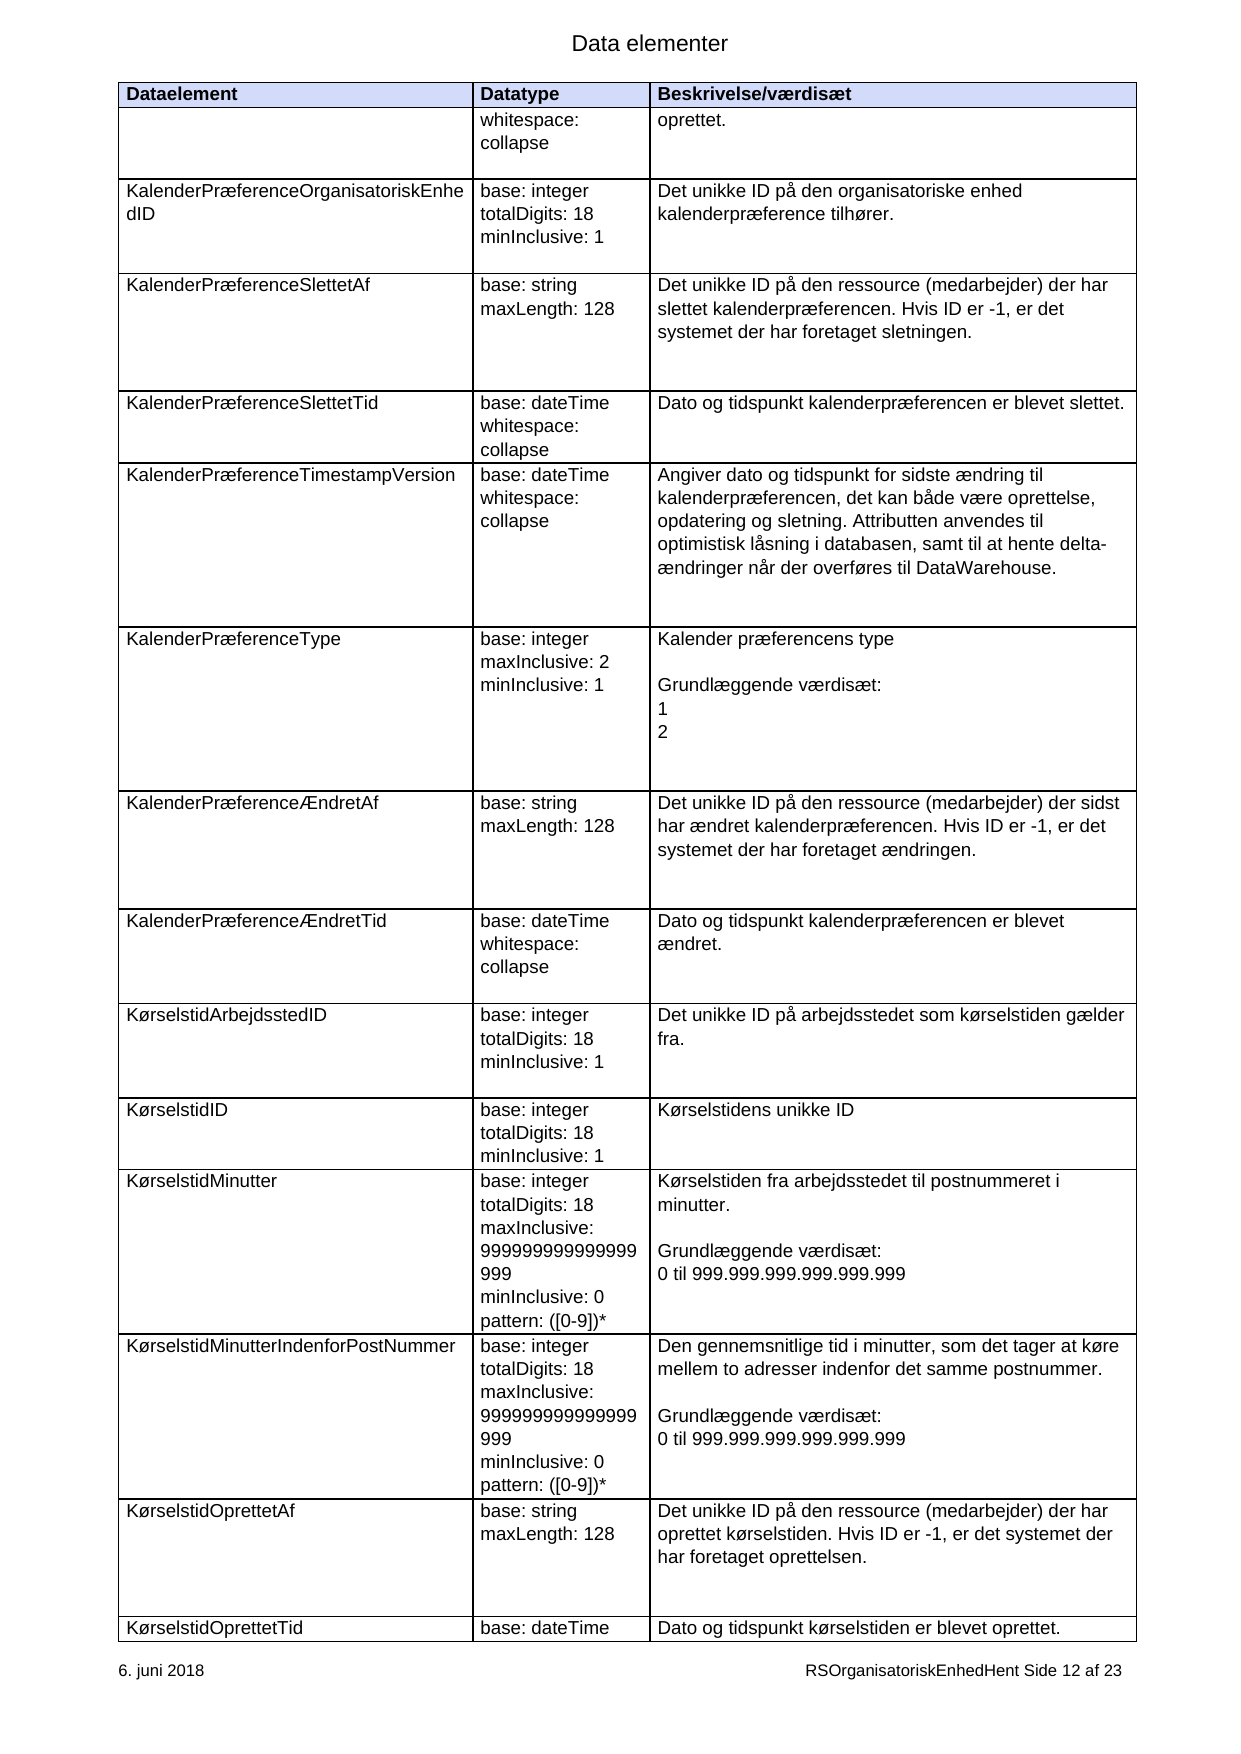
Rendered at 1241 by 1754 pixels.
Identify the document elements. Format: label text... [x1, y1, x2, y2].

table_cell Det unikke ID på den ressource (medarbejder) der sidst har ændret kalenderpræferencen. Hvis ID er -1, er det systemet der har foretaget ændringen. [651, 792, 1136, 908]
table_cell base: string maxLength: 128 [474, 1500, 649, 1616]
table_cell KalenderPræferenceÆndretAf [119, 792, 472, 908]
table_cell Det unikke ID på arbejdsstedet som kørselstiden gælder fra. [651, 1004, 1136, 1097]
table_cell KørselstidArbejdsstedID [119, 1004, 472, 1097]
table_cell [651, 108, 1136, 178]
table_cell KalenderPræferenceType [119, 628, 472, 790]
table_cell base: string maxLength: 128 [474, 792, 649, 908]
table_cell Angiver dato og tidspunkt for sidste ændring til kalenderpræferencen, det kan både være oprettelse, opdatering og sletning. Attributten anvendes til optimistisk låsning i databasen, samt til at hente delta-ændringer når der overføres til DataWarehouse. [651, 464, 1136, 626]
table_cell KørselstidMinutter [119, 1170, 472, 1333]
table_cell Den gennemsnitlige tid i minutter, som det tager at køre mellem to adresser indenfor det samme postnummer. Grundlæggende værdisæt: 0 til 999.999.999.999.999.999 [651, 1335, 1136, 1498]
table_cell Det unikke ID på den ressource (medarbejder) der har oprettet kørselstiden. Hvis ID er -1, er det systemet der har foretaget oprettelsen. [651, 1500, 1136, 1616]
table_cell base: integer totalDigits: 18 minInclusive: 1 [474, 180, 649, 273]
table_header Dataelement [119, 83, 472, 107]
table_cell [119, 1617, 472, 1641]
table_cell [119, 108, 472, 178]
table_cell base: integer maxInclusive: 2 minInclusive: 1 [474, 628, 649, 790]
table_cell Dato og tidspunkt kalenderpræferencen er blevet slettet. [651, 392, 1136, 462]
table_cell base: integer totalDigits: 18 minInclusive: 1 [474, 1099, 649, 1169]
table_cell base: dateTime whitespace: collapse [474, 392, 649, 462]
table_cell KørselstidID [119, 1099, 472, 1169]
table_cell Dato og tidspunkt kalenderpræferencen er blevet ændret. [651, 910, 1136, 1002]
table_header Beskrivelse/værdisæt [651, 83, 1136, 107]
table_cell base: integer totalDigits: 18 maxInclusive: 999999999999999999 minInclusive: 0 pattern: ([0-9])* [474, 1335, 649, 1498]
table_cell KalenderPræferenceÆndretTid [119, 910, 472, 1002]
table_cell KørselstidMinutterIndenforPostNummer [119, 1335, 472, 1498]
table_cell base: string maxLength: 128 [474, 274, 649, 390]
table_cell base: integer totalDigits: 18 maxInclusive: 999999999999999999 minInclusive: 0 pattern: ([0-9])* [474, 1170, 649, 1333]
table_cell base: dateTime whitespace: collapse [474, 464, 649, 626]
table_cell KørselstidOprettetAf [119, 1500, 472, 1616]
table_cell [474, 1617, 649, 1641]
table_cell KalenderPræferenceTimestampVersion [119, 464, 472, 626]
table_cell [651, 1617, 1136, 1641]
table_cell Det unikke ID på den organisatoriske enhed kalenderpræference tilhører. [651, 180, 1136, 273]
table_cell KalenderPræferenceSlettetAf [119, 274, 472, 390]
table_cell Kørselstidens unikke ID [651, 1099, 1136, 1169]
table_cell KalenderPræferenceOrganisatoriskEnhedID [119, 180, 472, 273]
table_cell base: dateTime whitespace: collapse [474, 910, 649, 1002]
table_cell Det unikke ID på den ressource (medarbejder) der har slettet kalenderpræferencen. Hvis ID er -1, er det systemet der har foretaget sletningen. [651, 274, 1136, 390]
table_cell base: integer totalDigits: 18 minInclusive: 1 [474, 1004, 649, 1097]
table_cell Kalender præferencens type Grundlæggende værdisæt: 1 2 [651, 628, 1136, 790]
table_cell KalenderPræferenceSlettetTid [119, 392, 472, 462]
table_cell Kørselstiden fra arbejdsstedet til postnummeret i minutter. Grundlæggende værdisæt: 0 til 999.999.999.999.999.999 [651, 1170, 1136, 1333]
table_header Datatype [474, 83, 649, 107]
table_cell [474, 108, 649, 178]
